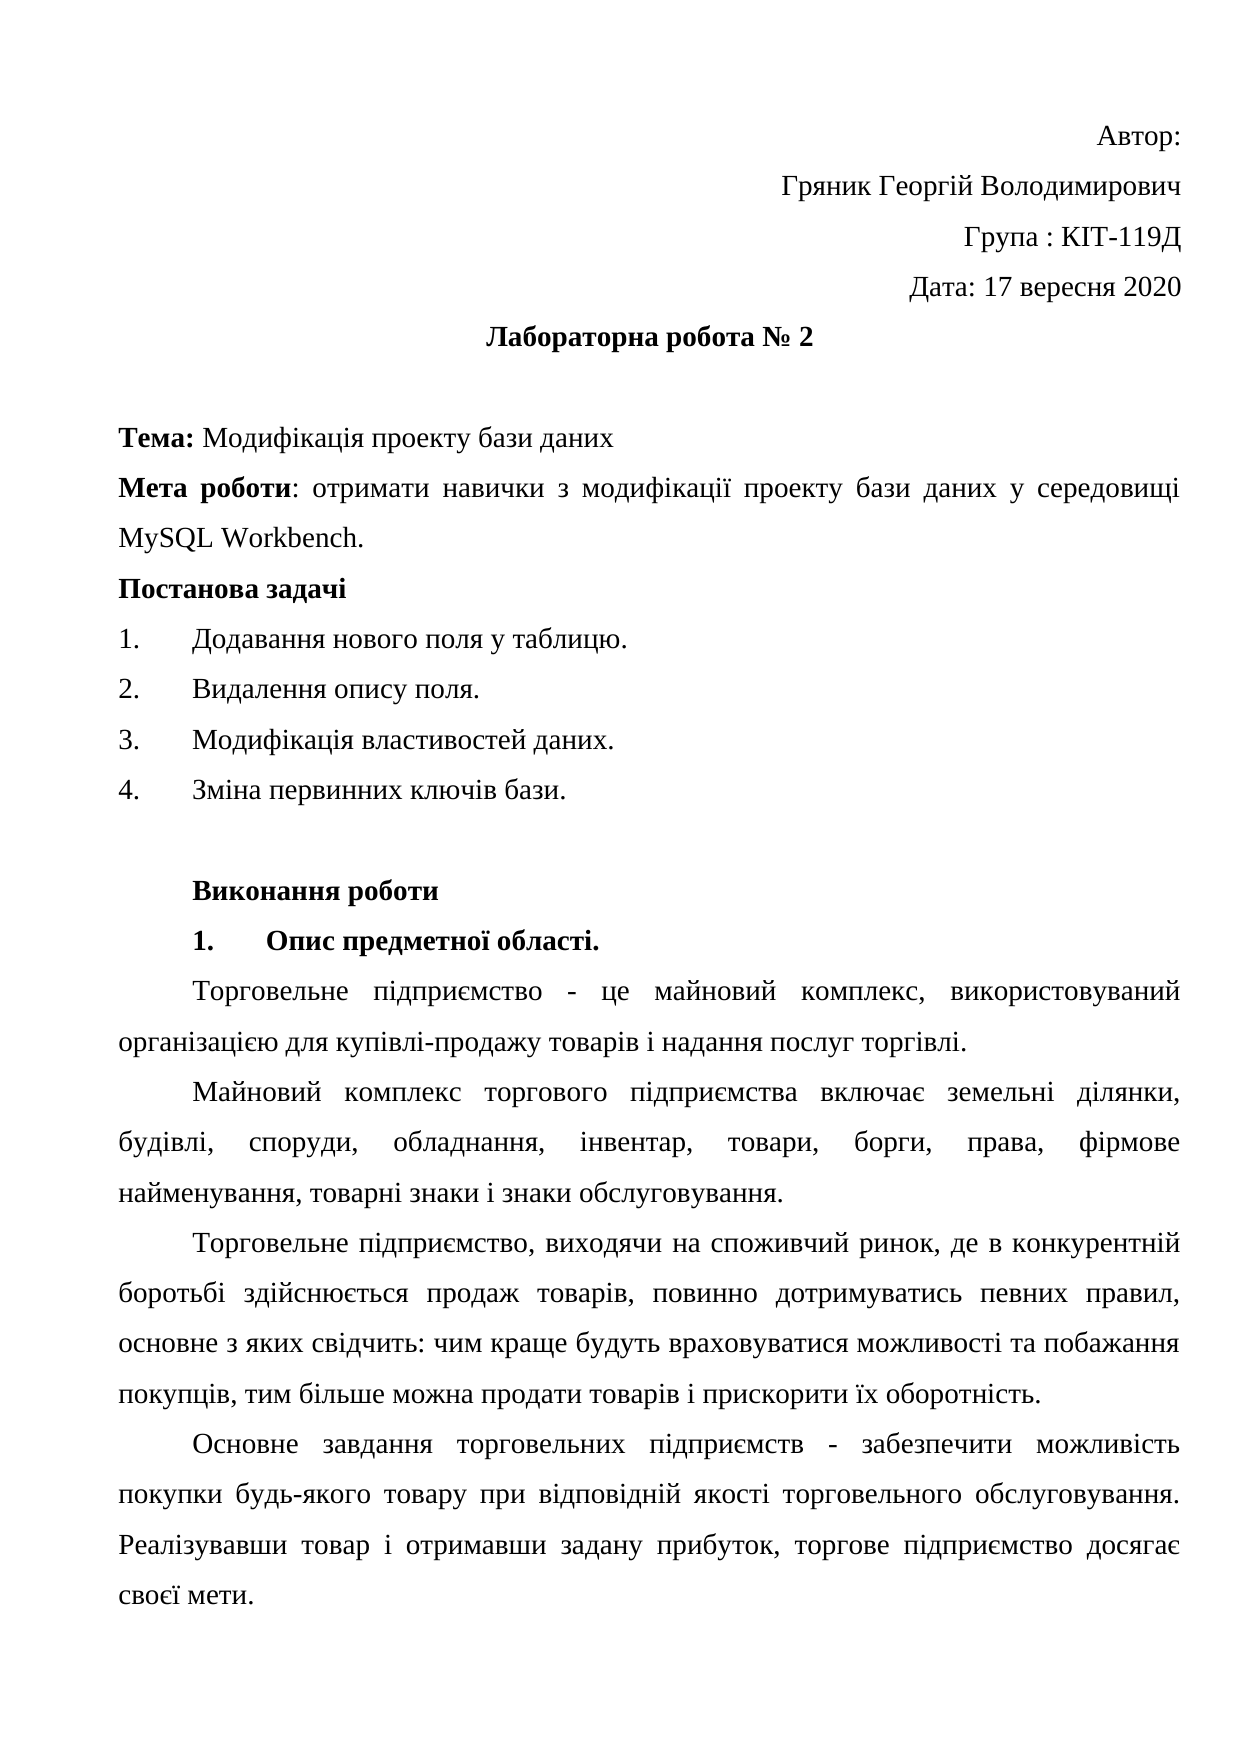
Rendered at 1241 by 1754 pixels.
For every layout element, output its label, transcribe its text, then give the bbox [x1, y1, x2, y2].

text Майновий комплекс торгового підприємства включає земельні ділянки, будівлі, споруди, обладнання, інвентар, товари, борги, права, фірмове найменування, товарні знаки і знаки обслуговування. [118, 1074, 1181, 1208]
text Гряник Георгій Володимирович [118, 168, 1181, 202]
list Мета роботи: отримати навички з модифікації проекту бази даних у середовищі MySQL Workbench. [118, 470, 1181, 554]
text Торговельне підприємство, виходячи на споживчий ринок, де в конкурентній боротьбі здійснюється продаж товарів, повинно дотримуватись певних правил, основне з яких свідчить: чим краще будуть враховуватися можливості та побажання покупців, тим більше можна продати товарів і прискорити їх оборотність. [118, 1225, 1181, 1409]
text Група : КІТ-119Д [118, 219, 1181, 252]
list Видалення опису поля. [118, 672, 1181, 705]
text Торговельне підприємство - це майновий комплекс, використовуваний організацією для купівлі-продажу товарів і надання послуг торгівлі. [118, 973, 1181, 1057]
list Модифікація властивостей даних. [118, 722, 1181, 755]
text Основне завдання торговельних підприємств - забезпечити можливість покупки будь-якого товару при відповідній якості торговельного обслуговування. Реалізувавши товар і отримавши задану прибуток, торгове підприємство досягає своєї мети. [118, 1426, 1181, 1611]
list Зміна первинних ключів бази. [118, 772, 1181, 806]
list Додавання нового поля у таблицю. [118, 621, 1181, 655]
list Опис предметної області. [118, 923, 1181, 957]
text Лабораторна робота № 2 [118, 319, 1181, 353]
text Дата: 17 вересня 2020 [118, 269, 1181, 303]
list Виконання роботи [118, 873, 1181, 906]
list Тема: Модифікація проекту бази даних [118, 420, 1181, 453]
text Постанова задачі [118, 571, 1181, 604]
text Автор: [118, 118, 1181, 152]
